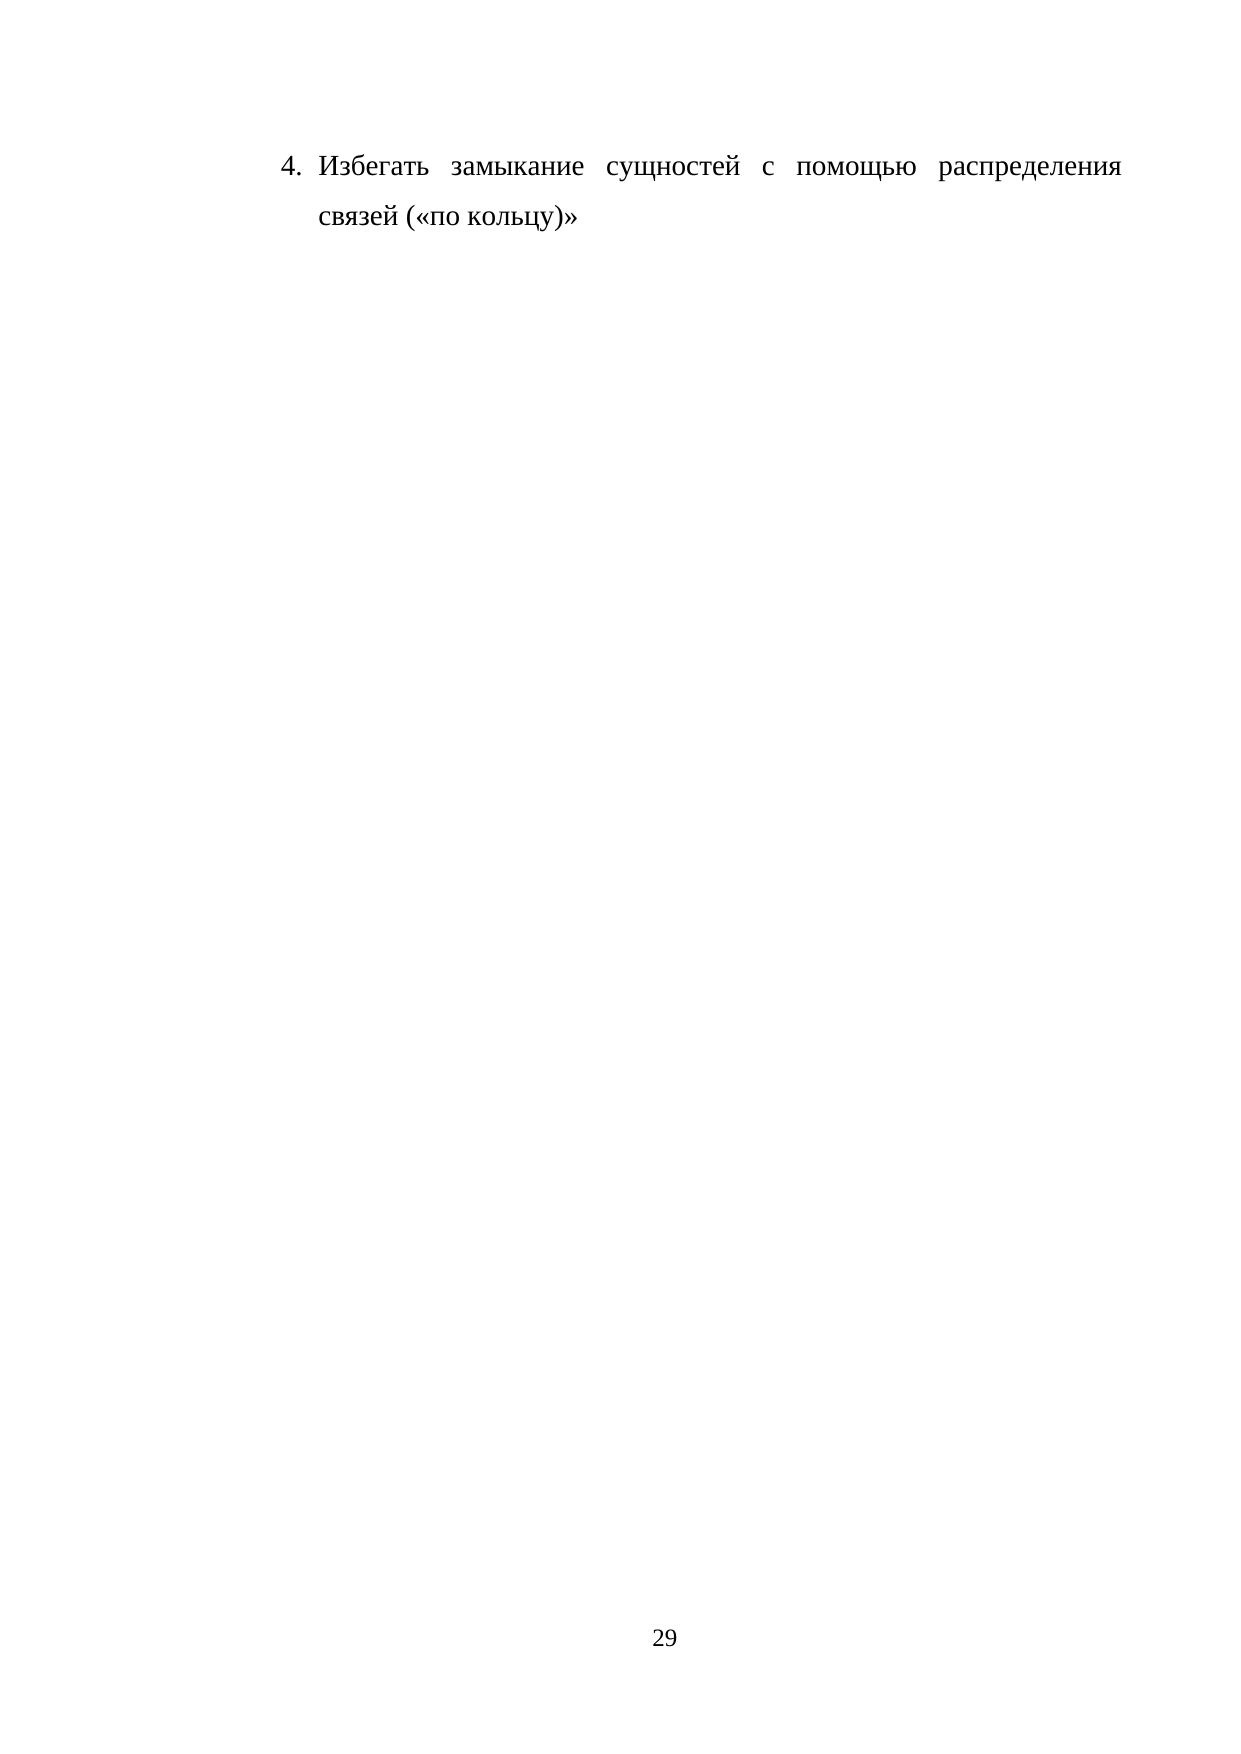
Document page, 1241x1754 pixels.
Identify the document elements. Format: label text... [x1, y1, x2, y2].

list Избегать замыкание сущностей с помощью распределения связей («по кольцу)» [281, 148, 1122, 232]
